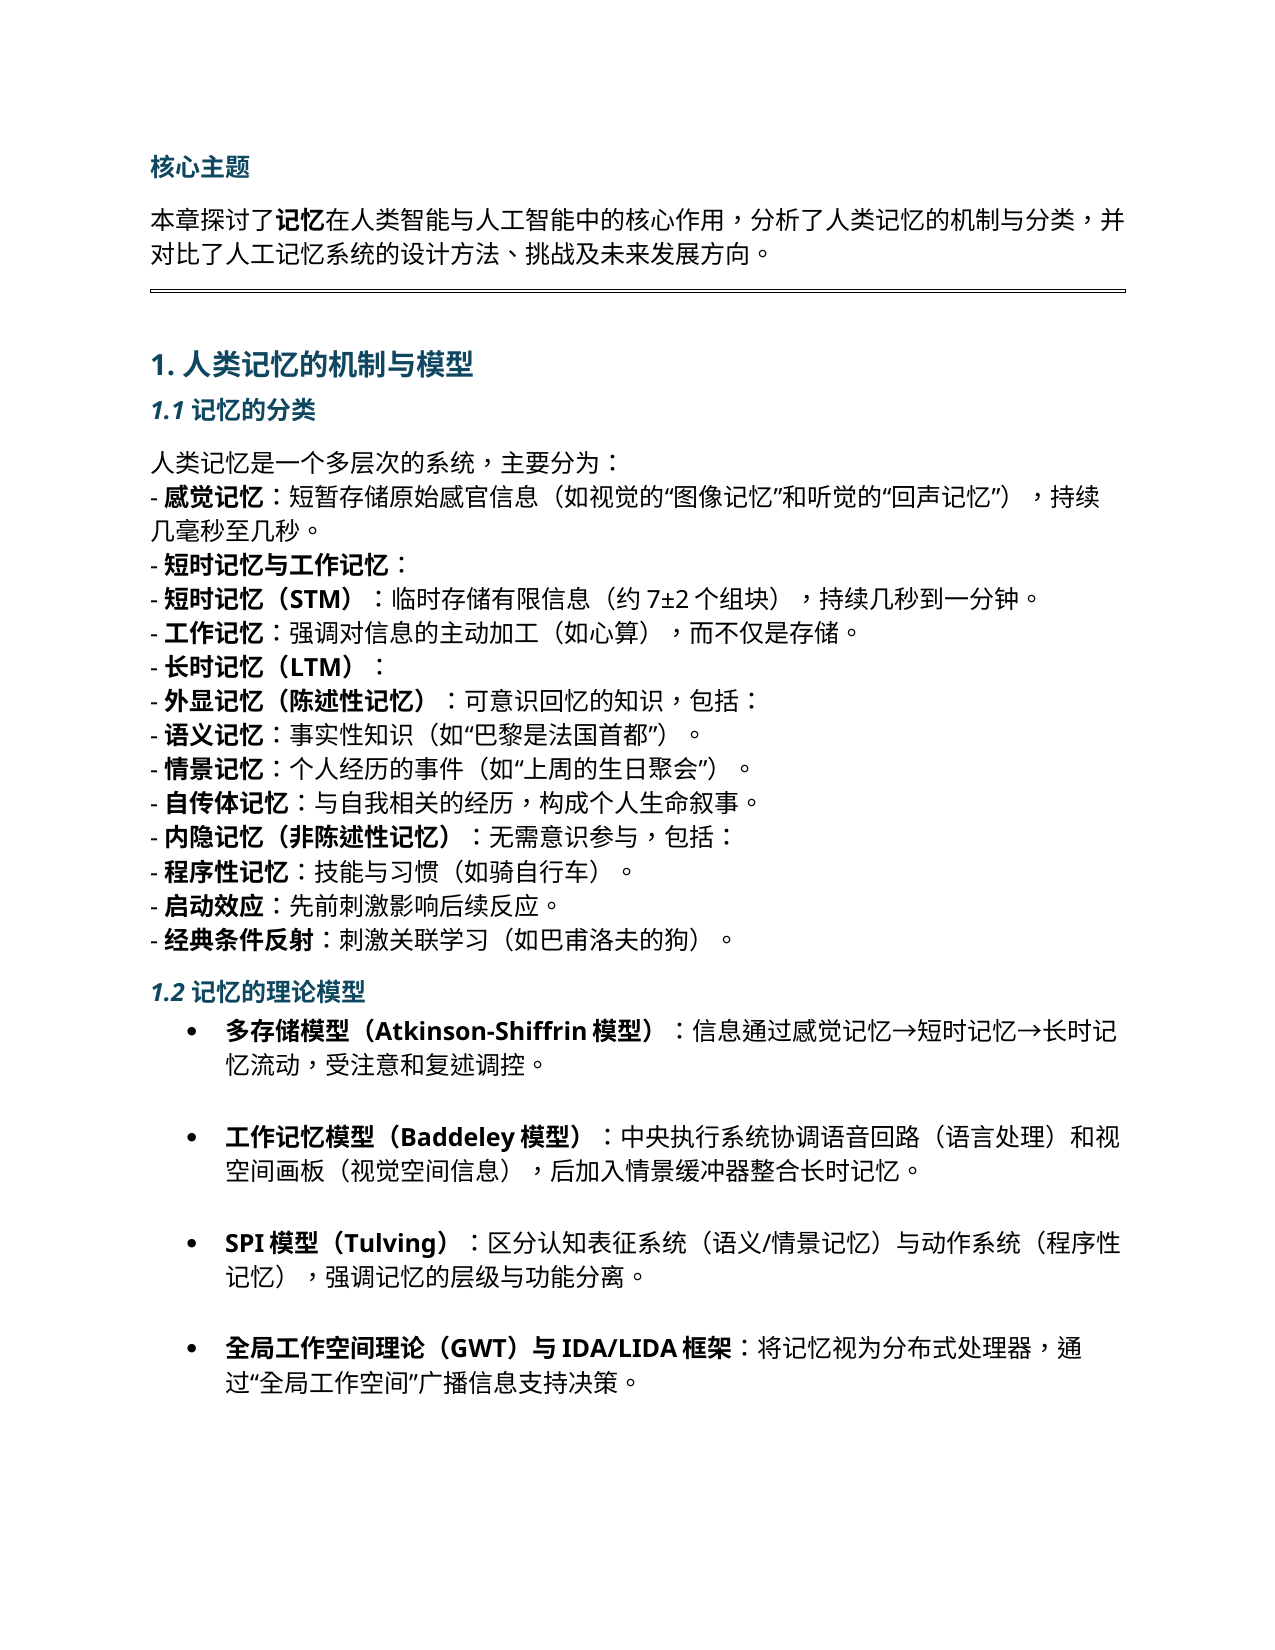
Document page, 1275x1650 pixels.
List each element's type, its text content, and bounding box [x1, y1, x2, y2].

subtitle 核心主题 [150, 150, 1125, 184]
subtitle 1. 人类记忆的机制与模型 [150, 344, 1125, 384]
text 人类记忆是一个多层次的系统，主要分为： - 感觉记忆：短暂存储原始感官信息（如视觉的“图像记忆”和听觉的“回声记忆”），持续几毫秒至几秒。 - 短时记忆与工作记忆： - 短时记忆（STM）：临时存储有限信息（约7±2个组块），持续几秒到一分钟。 - 工作记忆：强调对信息的主动加工（如心算），而不仅是存储。 - 长时记忆（LTM）： - 外显记忆（陈述性记忆）：可意识回忆的知识，包括： - 语义记忆：事实性知识（如“巴黎是法国首都”）。 - 情景记忆：个人经历的事件（如“上周的生日聚会”）。 - 自传体记忆：与自我相关的经历，构成个人生命叙事。 - 内隐记忆（非陈述性记忆）：无需意识参与，包括： - 程序性记忆：技能与习惯（如骑自行车）。 - 启动效应：先前刺激影响后续反应。 - 经典条件反射：刺激关联学习（如巴甫洛夫的狗）。 [150, 445, 1125, 956]
list 全局工作空间理论（GWT）与IDA/LIDA框架：将记忆视为分布式处理器，通过“全局工作空间”广播信息支持决策。 [187, 1331, 1125, 1433]
text 本章探讨了记忆在人类智能与人工智能中的核心作用，分析了人类记忆的机制与分类，并对比了人工记忆系统的设计方法、挑战及未来发展方向。 [150, 203, 1125, 271]
list 工作记忆模型（Baddeley模型）：中央执行系统协调语音回路（语言处理）和视空间画板（视觉空间信息），后加入情景缓冲器整合长时记忆。 [187, 1119, 1125, 1221]
subtitle 1.2 记忆的理论模型 [150, 975, 1125, 1009]
subtitle 1.1 记忆的分类 [150, 393, 1125, 427]
list SPI模型（Tulving）：区分认知表征系统（语义/情景记忆）与动作系统（程序性记忆），强调记忆的层级与功能分离。 [187, 1225, 1125, 1327]
list 多存储模型（Atkinson-Shiffrin模型）：信息通过感觉记忆→短时记忆→长时记忆流动，受注意和复述调控。 [187, 1013, 1125, 1116]
